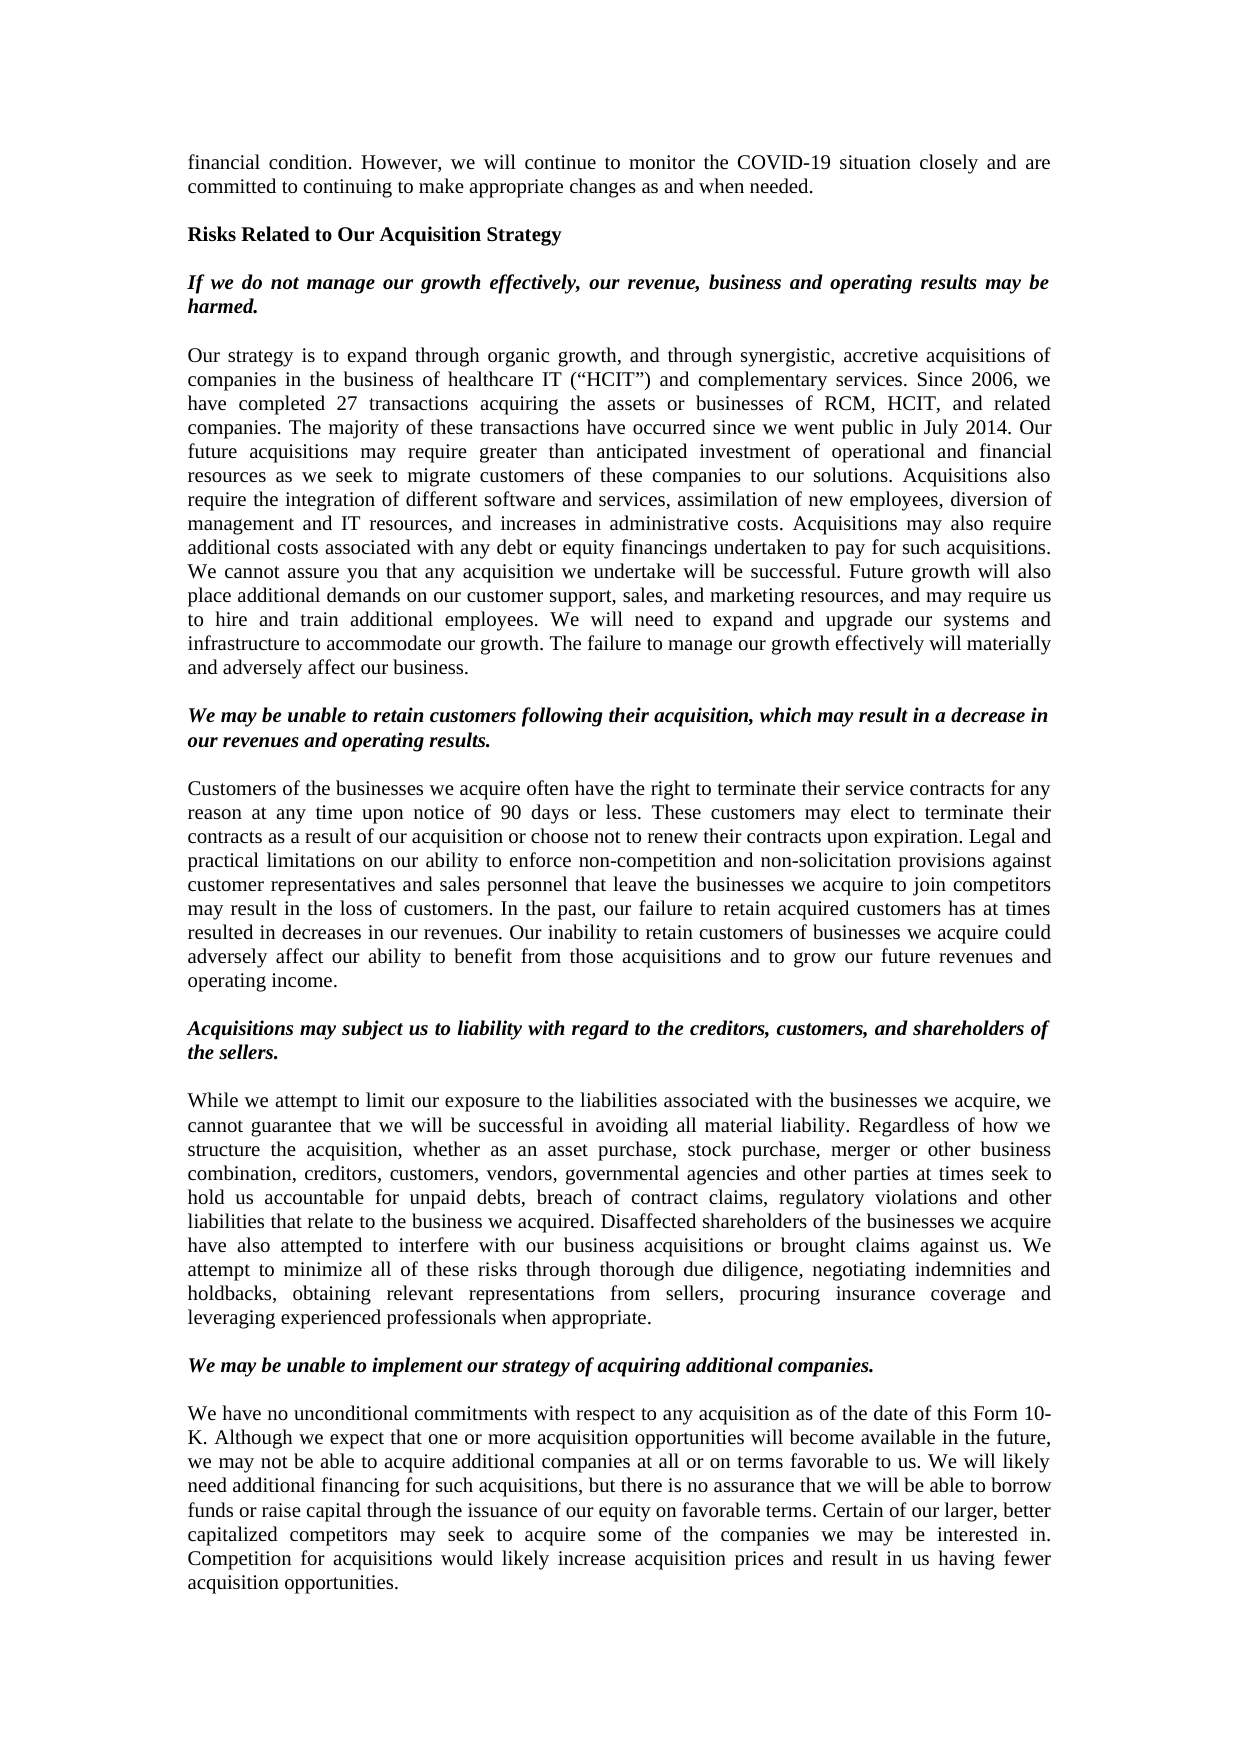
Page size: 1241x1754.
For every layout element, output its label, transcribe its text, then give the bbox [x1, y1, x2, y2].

text Our strategy is to expand through organic growth, and through synergistic, accretive acquisitions of companies in the business of healthcare IT (“HCIT”) and complementary services. Since 2006, we have completed 27 transactions acquiring the assets or businesses of RCM, HCIT, and related companies. The majority of these transactions have occurred since we went public in July 2014. Our future acquisitions may require greater than anticipated investment of operational and financial resources as we seek to migrate customers of these companies to our solutions. Acquisitions also require the integration of different software and services, assimilation of new employees, diversion of management and IT resources, and increases in administrative costs. Acquisitions may also require additional costs associated with any debt or equity financings undertaken to pay for such acquisitions. We cannot assure you that any acquisition we undertake will be successful. Future growth will also place additional demands on our customer support, sales, and marketing resources, and may require us to hire and train additional employees. We will need to expand and upgrade our systems and infrastructure to accommodate our growth. The failure to manage our growth effectively will materially and adversely affect our business. [187, 342, 1053, 679]
text Acquisitions may subject us to liability with regard to the creditors, customers, and shareholders of the sellers. [187, 1016, 1053, 1064]
text We may be unable to implement our strategy of acquiring additional companies. [187, 1353, 1053, 1377]
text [187, 150, 1053, 198]
text Risks Related to Our Acquisition Strategy [187, 222, 1053, 246]
text If we do not manage our growth effectively, our revenue, business and operating results may be harmed. [187, 270, 1053, 318]
text We have no unconditional commitments with respect to any acquisition as of the date of this Form 10-K. Although we expect that one or more acquisition opportunities will become available in the future, we may not be able to acquire additional companies at all or on terms favorable to us. We will likely need additional financing for such acquisitions, but there is no assurance that we will be able to borrow funds or raise capital through the issuance of our equity on favorable terms. Certain of our larger, better capitalized competitors may seek to acquire some of the companies we may be interested in. Competition for acquisitions would likely increase acquisition prices and result in us having fewer acquisition opportunities. [187, 1401, 1053, 1594]
text Customers of the businesses we acquire often have the right to terminate their service contracts for any reason at any time upon notice of 90 days or less. These customers may elect to terminate their contracts as a result of our acquisition or choose not to renew their contracts upon expiration. Legal and practical limitations on our ability to enforce non-competition and non-solicitation provisions against customer representatives and sales personnel that leave the businesses we acquire to join competitors may result in the loss of customers. In the past, our failure to retain acquired customers has at times resulted in decreases in our revenues. Our inability to retain customers of businesses we acquire could adversely affect our ability to benefit from those acquisitions and to grow our future revenues and operating income. [187, 776, 1053, 992]
text While we attempt to limit our exposure to the liabilities associated with the businesses we acquire, we cannot guarantee that we will be successful in avoiding all material liability. Regardless of how we structure the acquisition, whether as an asset purchase, stock purchase, merger or other business combination, creditors, customers, vendors, governmental agencies and other parties at times seek to hold us accountable for unpaid debts, breach of contract claims, regulatory violations and other liabilities that relate to the business we acquired. Disaffected shareholders of the businesses we acquire have also attempted to interfere with our business acquisitions or brought claims against us. We attempt to minimize all of these risks through thorough due diligence, negotiating indemnities and holdbacks, obtaining relevant representations from sellers, procuring insurance coverage and leveraging experienced professionals when appropriate. [187, 1088, 1053, 1329]
text We may be unable to retain customers following their acquisition, which may result in a decrease in our revenues and operating results. [187, 703, 1053, 752]
